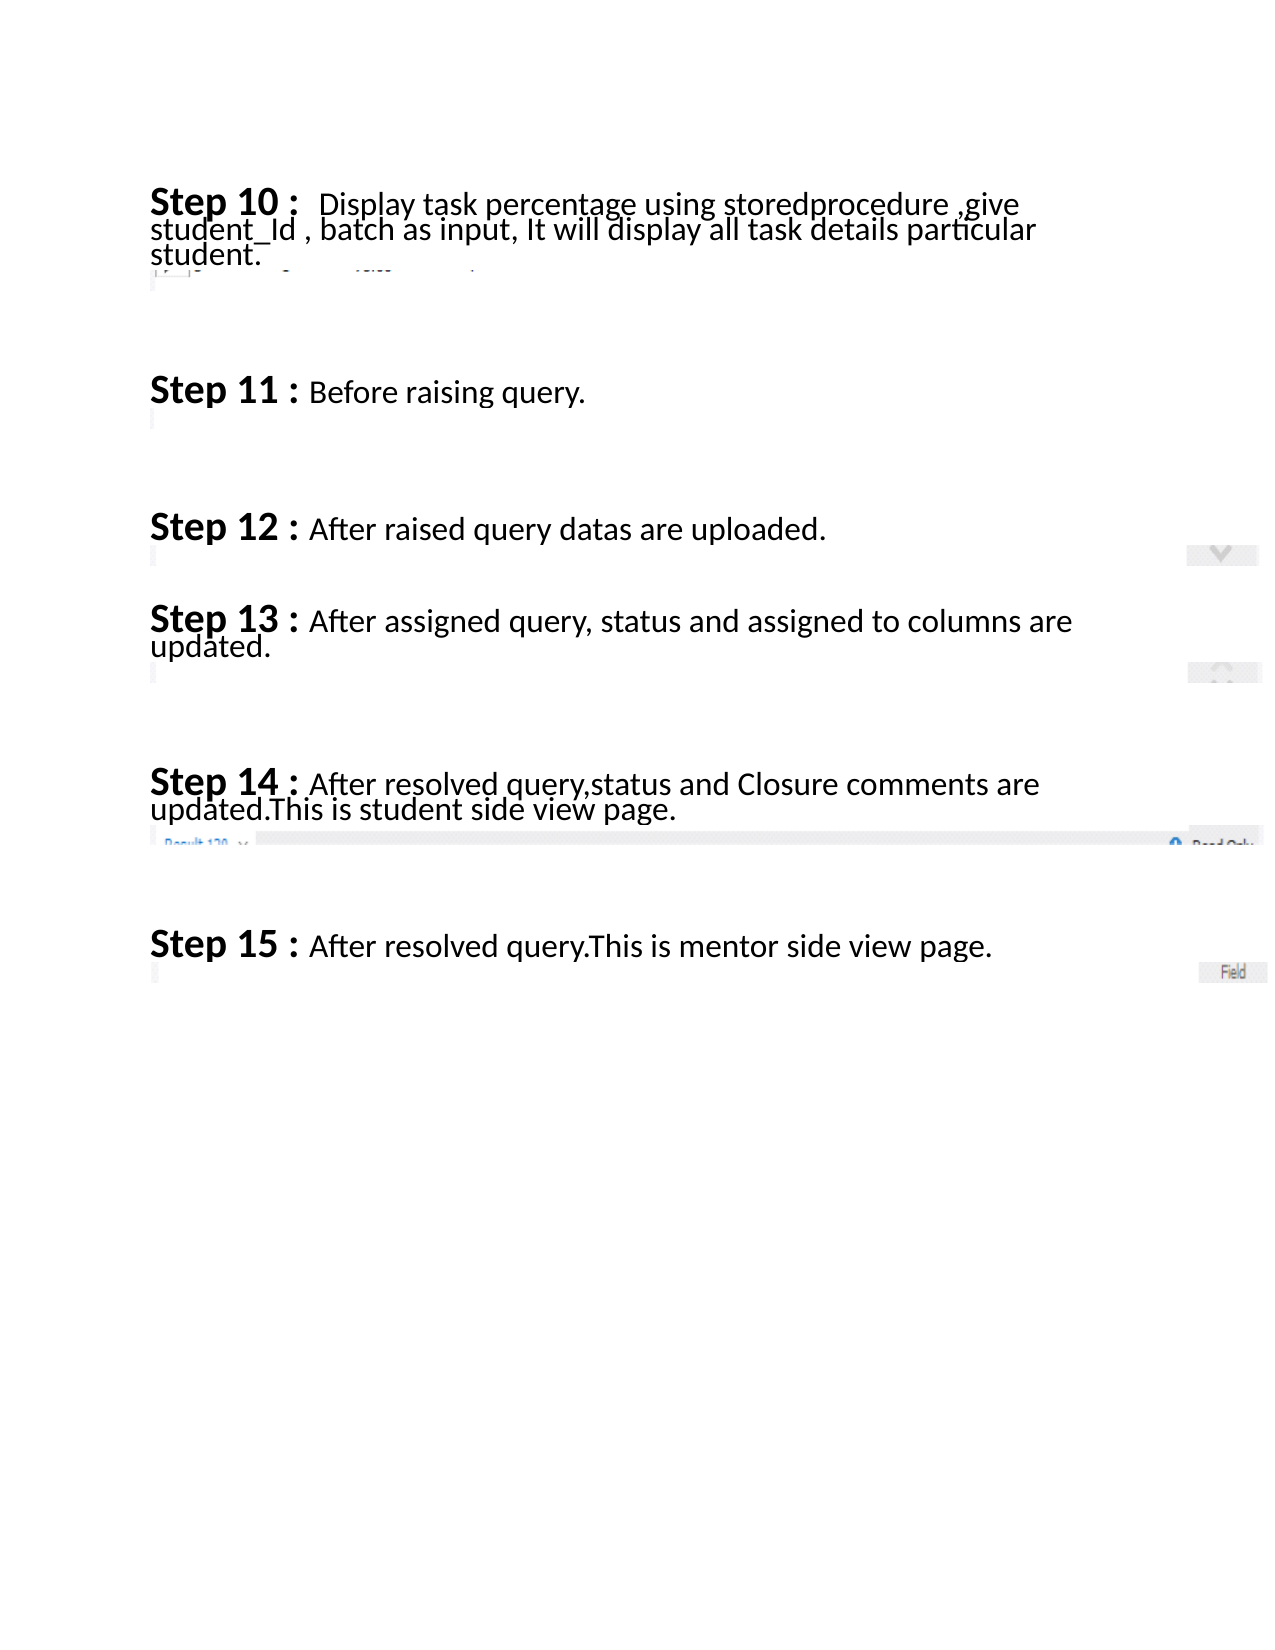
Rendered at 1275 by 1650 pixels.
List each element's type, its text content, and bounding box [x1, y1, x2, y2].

text Step 13 : After assigned query, status and assigned to columns are updated. [150, 612, 1125, 662]
text Step 14 : After resolved query,status and Closure comments are updated.This is student side view page. [150, 775, 1125, 825]
text Step 10 : Display task percentage using storedprocedure ,give student_Id , batch as input, It will display all task details particular student. [150, 196, 1125, 270]
text Step 12 : After raised query datas are uploaded. [212, 521, 1125, 545]
text Step 15 : After resolved query.This is mentor side view page. [212, 937, 1125, 962]
text Step 11 : Before raising query. [212, 383, 1125, 408]
